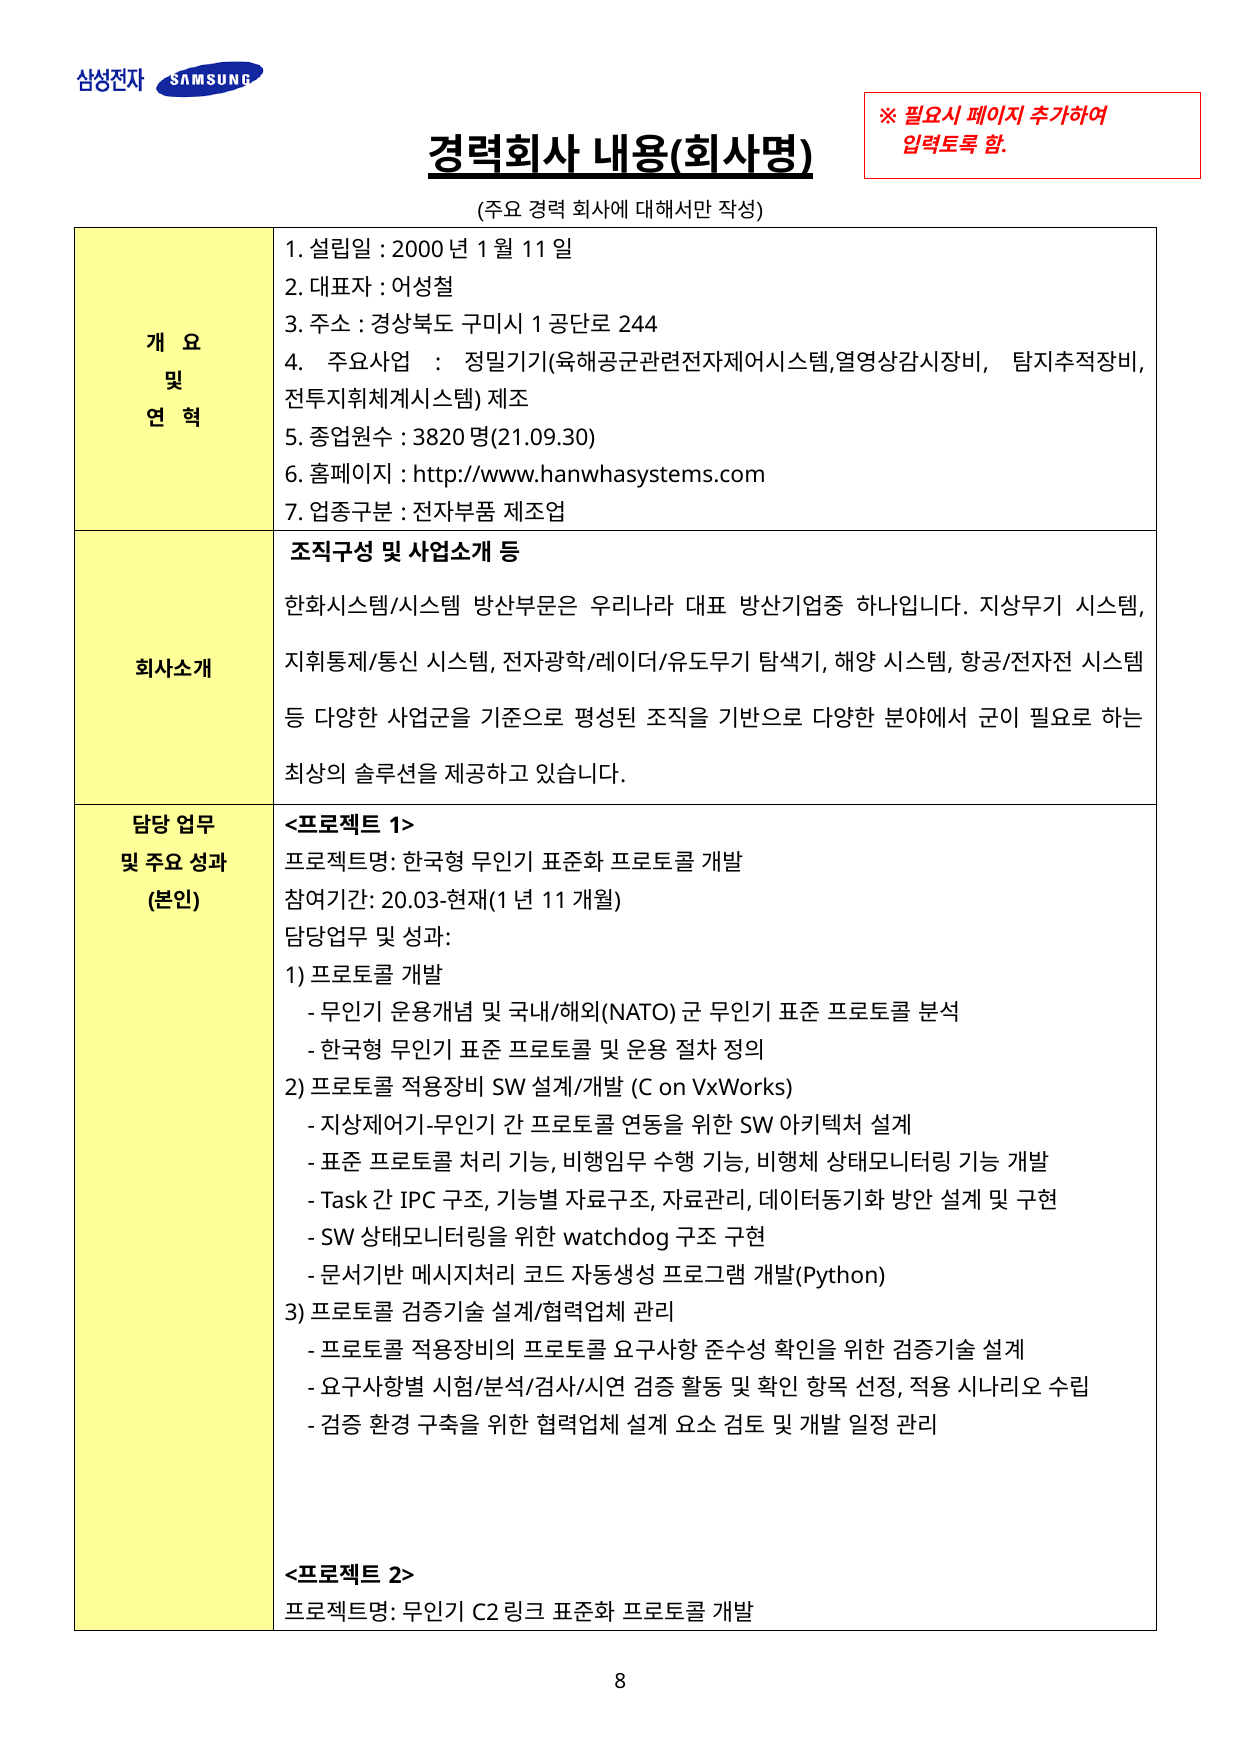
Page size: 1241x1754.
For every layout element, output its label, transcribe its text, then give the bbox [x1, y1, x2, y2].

table_header 개 요 및 연 혁 [75, 228, 273, 530]
table_cell 회사소개 [75, 531, 273, 804]
table_cell 조직구성 및 사업소개 등 한화시스템/시스템 방산부문은 우리나라 대표 방산기업중 하나입니다. 지상무기 시스템, 지휘통제/통신 시스템, 전자광학/레이더/유도무기 탐색기, 해양 시스템, 항공/전자전 시스템 등 다양한 사업군을 기준으로 평성된 조직을 기반으로 다양한 분야에서 군이 필요로 하는 최상의 솔루션을 제공하고 있습니다. [274, 531, 1156, 804]
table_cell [274, 805, 1156, 1630]
picture [73, 59, 269, 100]
text 경력회사 내용(회사명) [74, 114, 1166, 189]
text (주요 경력 회사에 대해서만 작성) [74, 189, 1166, 227]
table_header 1. 설립일 : 2000년 1월 11일 2. 대표자 : 어성철 3. 주소 : 경상북도 구미시 1공단로 244 4. 주요사업 : 정밀기기(육해공군관련전자제어시스템,열영상감시장비, 탐지추적장비, 전투지휘체계시스템) 제조 5. 종업원수 : 3820명(21.09.30) 6. 홈페이지 : http://www.hanwhasystems.com 7. 업종구분 : 전자부품 제조업 [274, 228, 1156, 530]
table_cell 담당 업무 및 주요 성과 (본인) [75, 805, 273, 1630]
